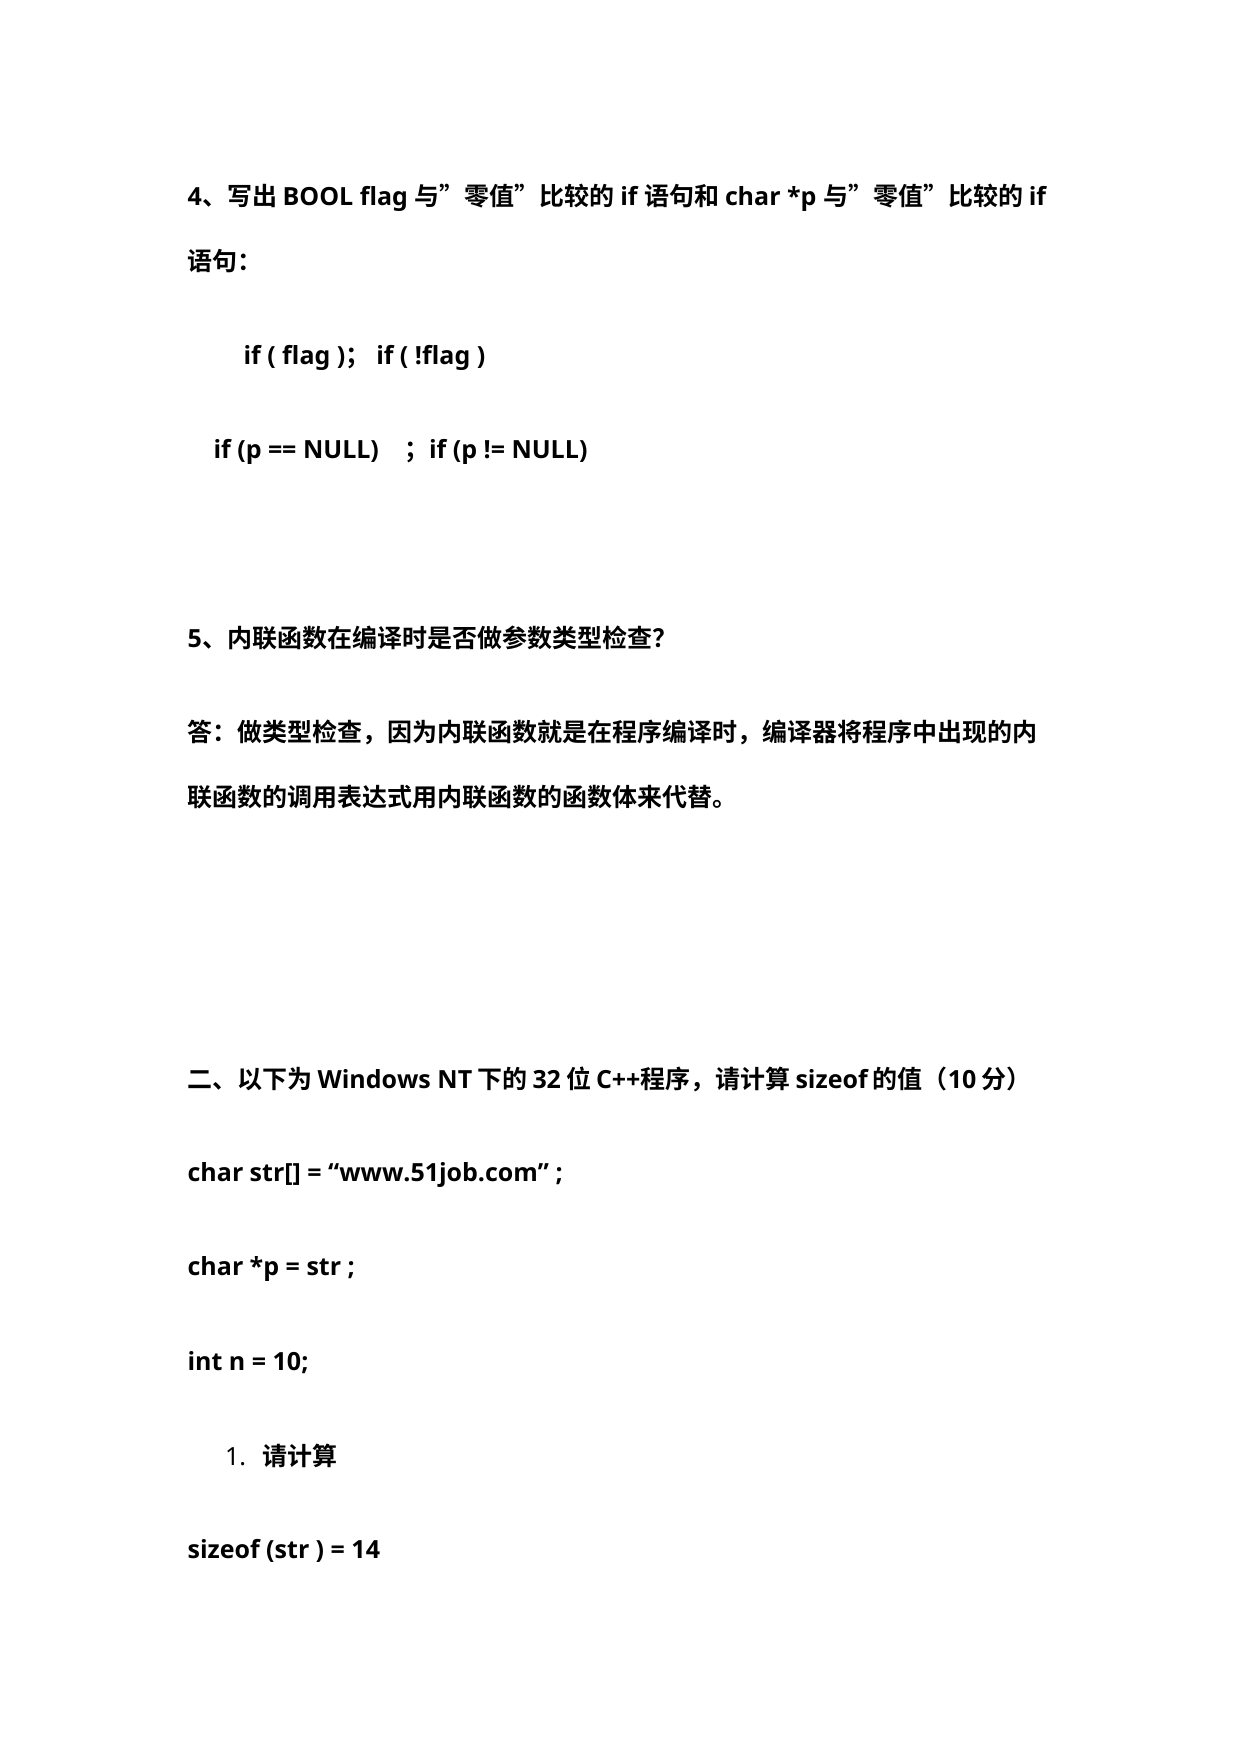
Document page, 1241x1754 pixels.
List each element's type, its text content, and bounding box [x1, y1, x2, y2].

text int n = 10; [187, 1328, 1053, 1393]
text 5、内联函数在编译时是否做参数类型检查？ [187, 604, 1053, 669]
text 4、写出 BOOL flag 与”零值”比较的 if 语句和 char *p 与”零值”比较的 if 语句： [187, 162, 1053, 292]
text 二、以下为Windows NT下的32位C++程序，请计算sizeof的值（10分） [187, 1045, 1053, 1110]
text if ( flag )； if ( !flag ) [187, 321, 1053, 386]
list 请计算 [225, 1422, 1053, 1487]
text if (p == NULL) ；if (p != NULL) [187, 415, 1053, 480]
text 答：做类型检查，因为内联函数就是在程序编译时，编译器将程序中出现的内联函数的调用表达式用内联函数的函数体来代替。 [187, 698, 1053, 828]
text char *p = str ; [187, 1234, 1053, 1299]
text char str[] = “www.51job.com” ; [187, 1139, 1053, 1204]
text sizeof (str ) = 14 [187, 1516, 1053, 1581]
